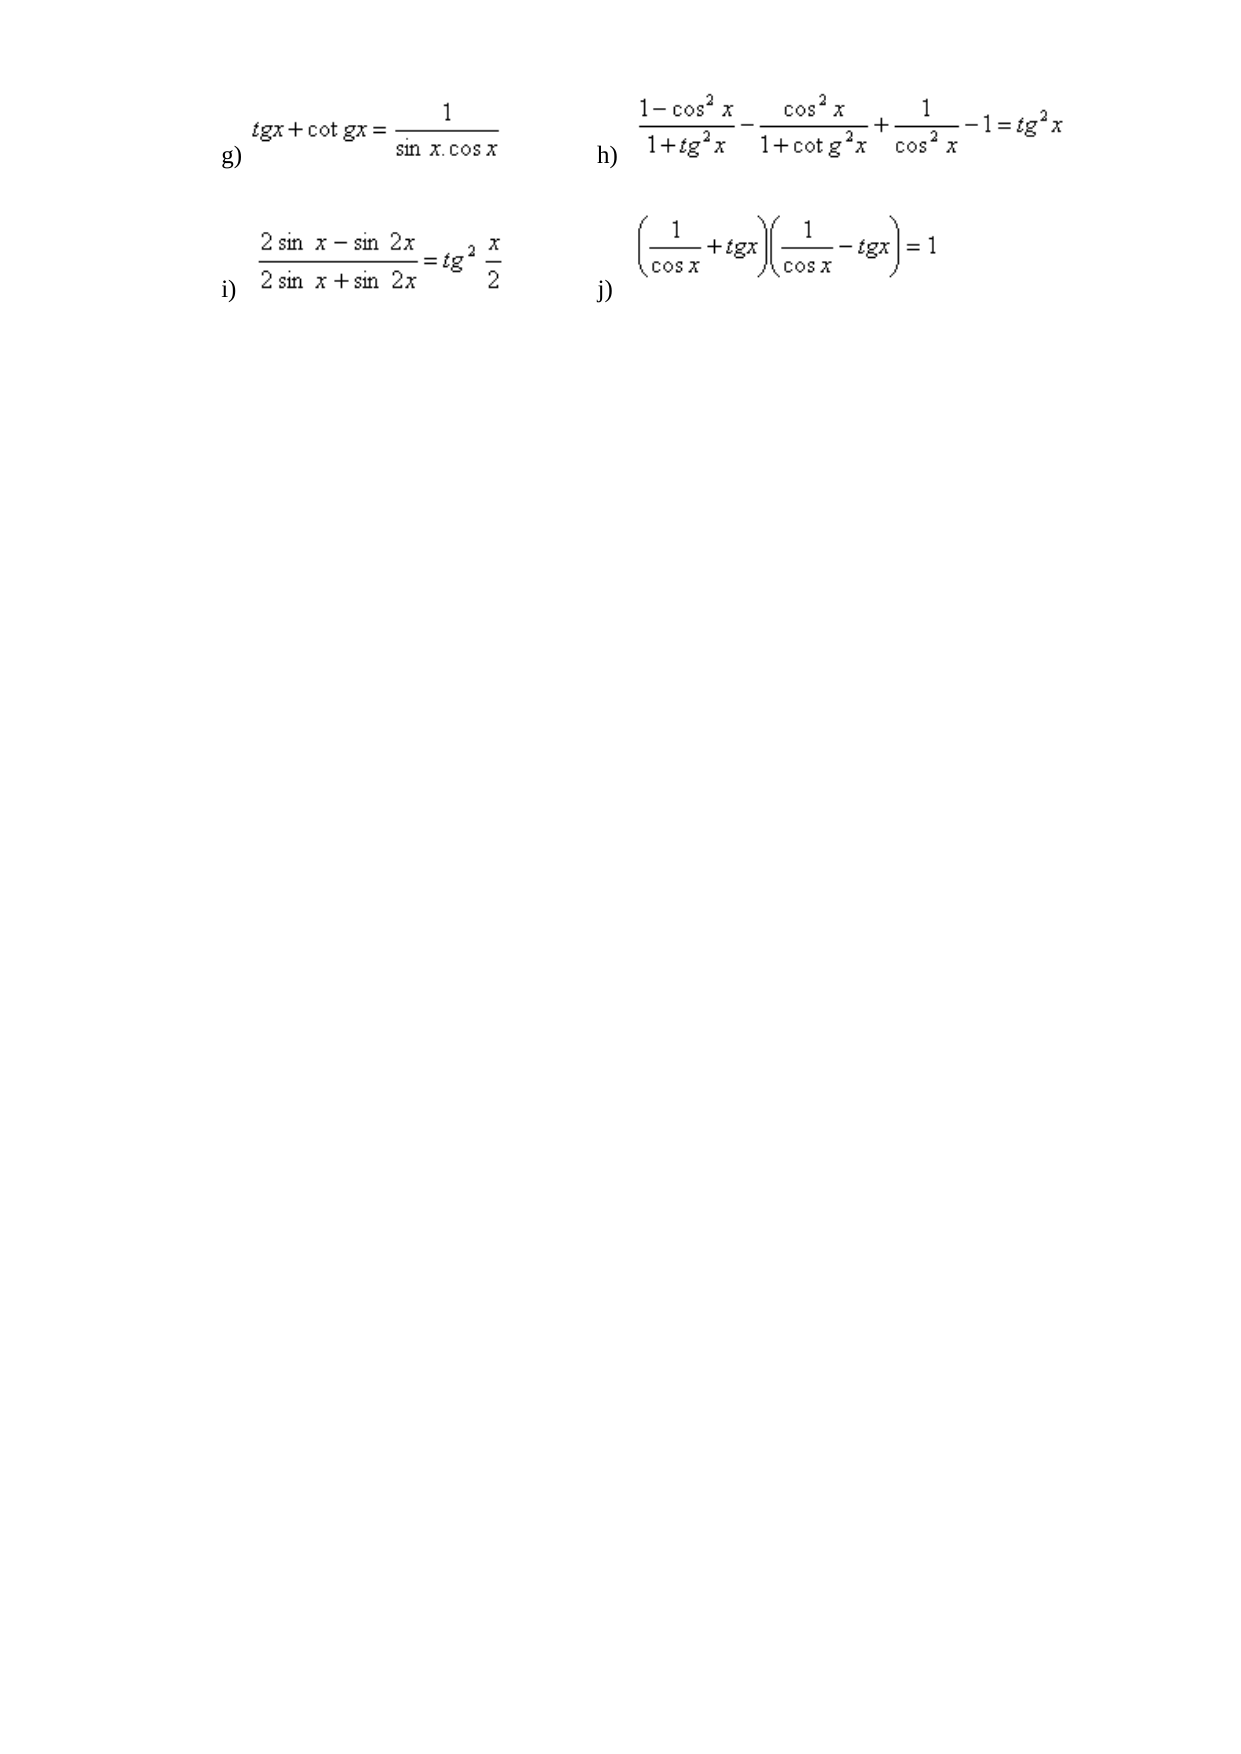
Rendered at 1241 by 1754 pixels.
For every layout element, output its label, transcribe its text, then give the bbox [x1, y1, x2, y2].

picture [248, 92, 507, 164]
picture [630, 88, 1079, 164]
picture [626, 197, 945, 298]
picture [248, 223, 508, 298]
